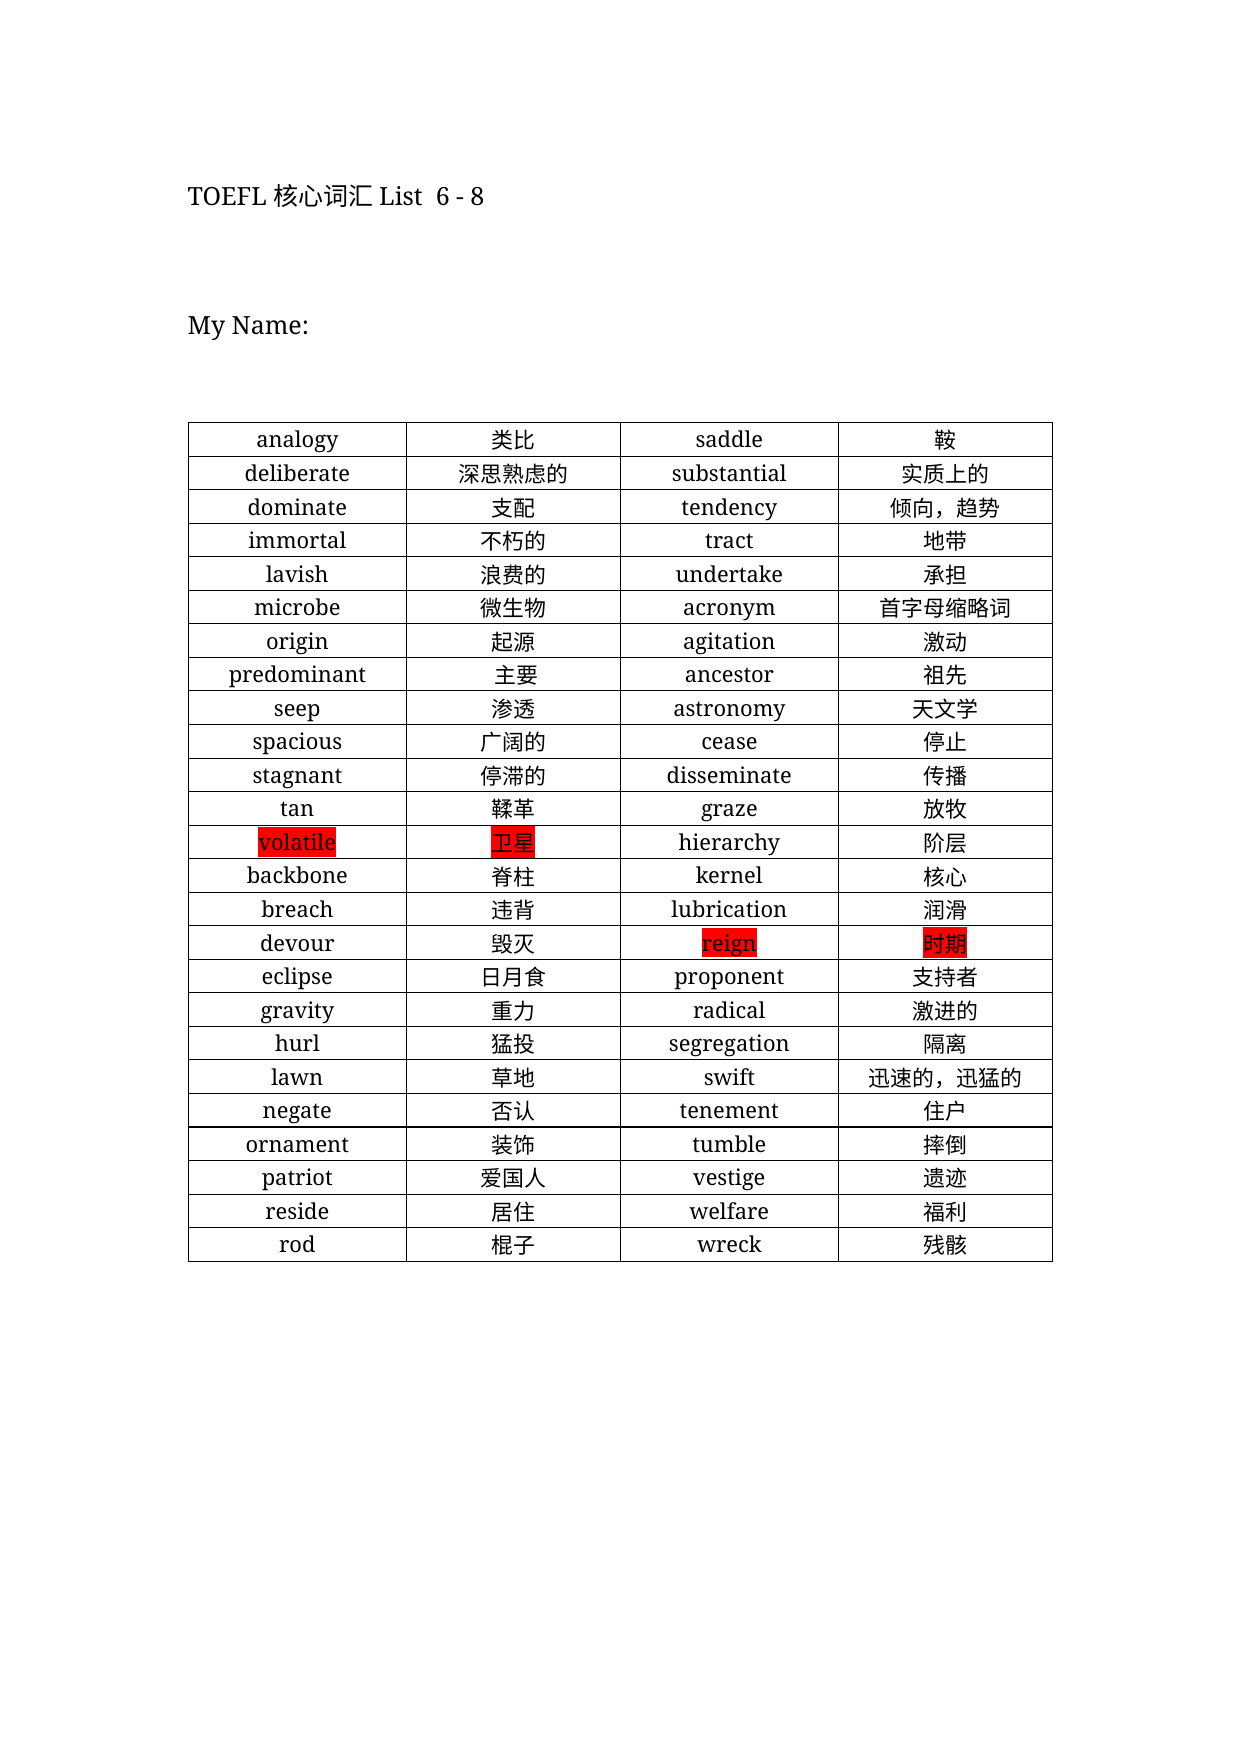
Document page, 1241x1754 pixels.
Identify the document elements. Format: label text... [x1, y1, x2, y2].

table_cell swift [621, 1060, 838, 1093]
table_cell tendency [621, 490, 838, 523]
table_cell seep [189, 691, 406, 724]
table_cell 迅速的，迅猛的 [839, 1060, 1052, 1093]
table_cell 首字母缩略词 [839, 591, 1052, 623]
table_cell eclipse [189, 960, 406, 992]
table_cell 否认 [407, 1094, 620, 1126]
table_cell spacious [189, 725, 406, 757]
table_cell tumble [621, 1128, 838, 1160]
table_cell proponent [621, 960, 838, 992]
table_cell volatile [189, 826, 406, 858]
table_cell origin [189, 624, 406, 657]
table_cell hurl [189, 1027, 406, 1059]
table_cell 祖先 [839, 658, 1052, 690]
table_cell 卫星 [535, 826, 620, 858]
table_cell 草地 [407, 1060, 620, 1093]
table_cell gravity [189, 993, 406, 1026]
table_cell 主要 [407, 658, 620, 690]
table_cell tenement [621, 1094, 838, 1126]
table_cell 残骸 [839, 1228, 1052, 1261]
table_cell kernel [621, 859, 838, 892]
table_cell disseminate [621, 759, 838, 791]
table_cell 承担 [839, 557, 1052, 590]
table_cell graze [621, 792, 838, 824]
table_cell negate [189, 1094, 406, 1126]
table_cell reign [621, 926, 838, 959]
table_cell 爱国人 [407, 1161, 620, 1193]
table_cell 日月食 [407, 960, 620, 992]
table_cell dominate [189, 490, 406, 523]
table_cell 福利 [839, 1195, 1052, 1227]
table_cell 传播 [839, 759, 1052, 791]
table_cell immortal [189, 524, 406, 556]
table_cell 重力 [407, 993, 620, 1026]
table_cell 鞣革 [407, 792, 620, 824]
table_cell 天文学 [839, 691, 1052, 724]
table_cell rod [189, 1228, 406, 1261]
table_cell 居住 [407, 1195, 620, 1227]
table_header analogy [189, 423, 406, 456]
table_cell 时期 [839, 926, 1052, 959]
table_cell 核心 [839, 859, 1052, 892]
table_cell 深思熟虑的 [407, 457, 620, 489]
table_cell 猛投 [407, 1027, 620, 1059]
table_cell microbe [189, 591, 406, 623]
table_cell 隔离 [839, 1027, 1052, 1059]
table_cell 装饰 [407, 1128, 620, 1160]
table_cell backbone [189, 859, 406, 892]
table_cell 脊柱 [407, 859, 620, 892]
table_cell stagnant [189, 759, 406, 791]
table_cell devour [189, 926, 406, 959]
table_cell segregation [621, 1027, 838, 1059]
table_header 鞍 [839, 423, 1052, 456]
table_cell cease [621, 725, 838, 757]
table_cell hierarchy [621, 826, 838, 858]
table_cell 停滞的 [407, 759, 620, 791]
table_header 类比 [407, 423, 620, 456]
table_cell 卫星 [407, 826, 491, 858]
table_cell 浪费的 [407, 557, 620, 590]
table_cell welfare [621, 1195, 838, 1227]
table_cell deliberate [189, 457, 406, 489]
table_cell 广阔的 [407, 725, 620, 757]
table_cell ornament [189, 1128, 406, 1160]
table_cell 支配 [407, 490, 620, 523]
table_cell 遗迹 [839, 1161, 1052, 1193]
table_cell 违背 [407, 893, 620, 925]
table_cell tract [621, 524, 838, 556]
table_cell 阶层 [839, 826, 1052, 858]
table_cell reside [189, 1195, 406, 1227]
table_cell predominant [189, 658, 406, 690]
table_cell 支持者 [839, 960, 1052, 992]
table_cell ancestor [621, 658, 838, 690]
table_cell 润滑 [839, 893, 1052, 925]
table_cell 激进的 [839, 993, 1052, 1026]
table_cell patriot [189, 1161, 406, 1193]
table_cell agitation [621, 624, 838, 657]
table_cell undertake [621, 557, 838, 590]
table_cell vestige [621, 1161, 838, 1193]
table_cell substantial [621, 457, 838, 489]
table_cell 激动 [839, 624, 1052, 657]
table_cell 棍子 [407, 1228, 620, 1261]
table_cell 放牧 [839, 792, 1052, 824]
text My Name: [187, 292, 1053, 357]
table_cell 倾向，趋势 [839, 490, 1052, 523]
table_cell 摔倒 [839, 1128, 1052, 1160]
table_cell 住户 [839, 1094, 1052, 1126]
table_cell 实质上的 [839, 457, 1052, 489]
table_cell breach [189, 893, 406, 925]
table_cell 起源 [407, 624, 620, 657]
table_cell wreck [621, 1228, 838, 1261]
table_cell 地带 [839, 524, 1052, 556]
table_cell lawn [189, 1060, 406, 1093]
table_cell radical [621, 993, 838, 1026]
table_cell tan [189, 792, 406, 824]
table_cell 停止 [839, 725, 1052, 757]
table_cell 微生物 [407, 591, 620, 623]
table_cell 毁灭 [407, 926, 620, 959]
table_cell astronomy [621, 691, 838, 724]
text TOEFL 核心词汇 List 6 - 8 [187, 162, 1053, 227]
table_cell lavish [189, 557, 406, 590]
table_cell 不朽的 [407, 524, 620, 556]
table_cell lubrication [621, 893, 838, 925]
table_header saddle [621, 423, 838, 456]
table_cell 渗透 [407, 691, 620, 724]
table_cell acronym [621, 591, 838, 623]
